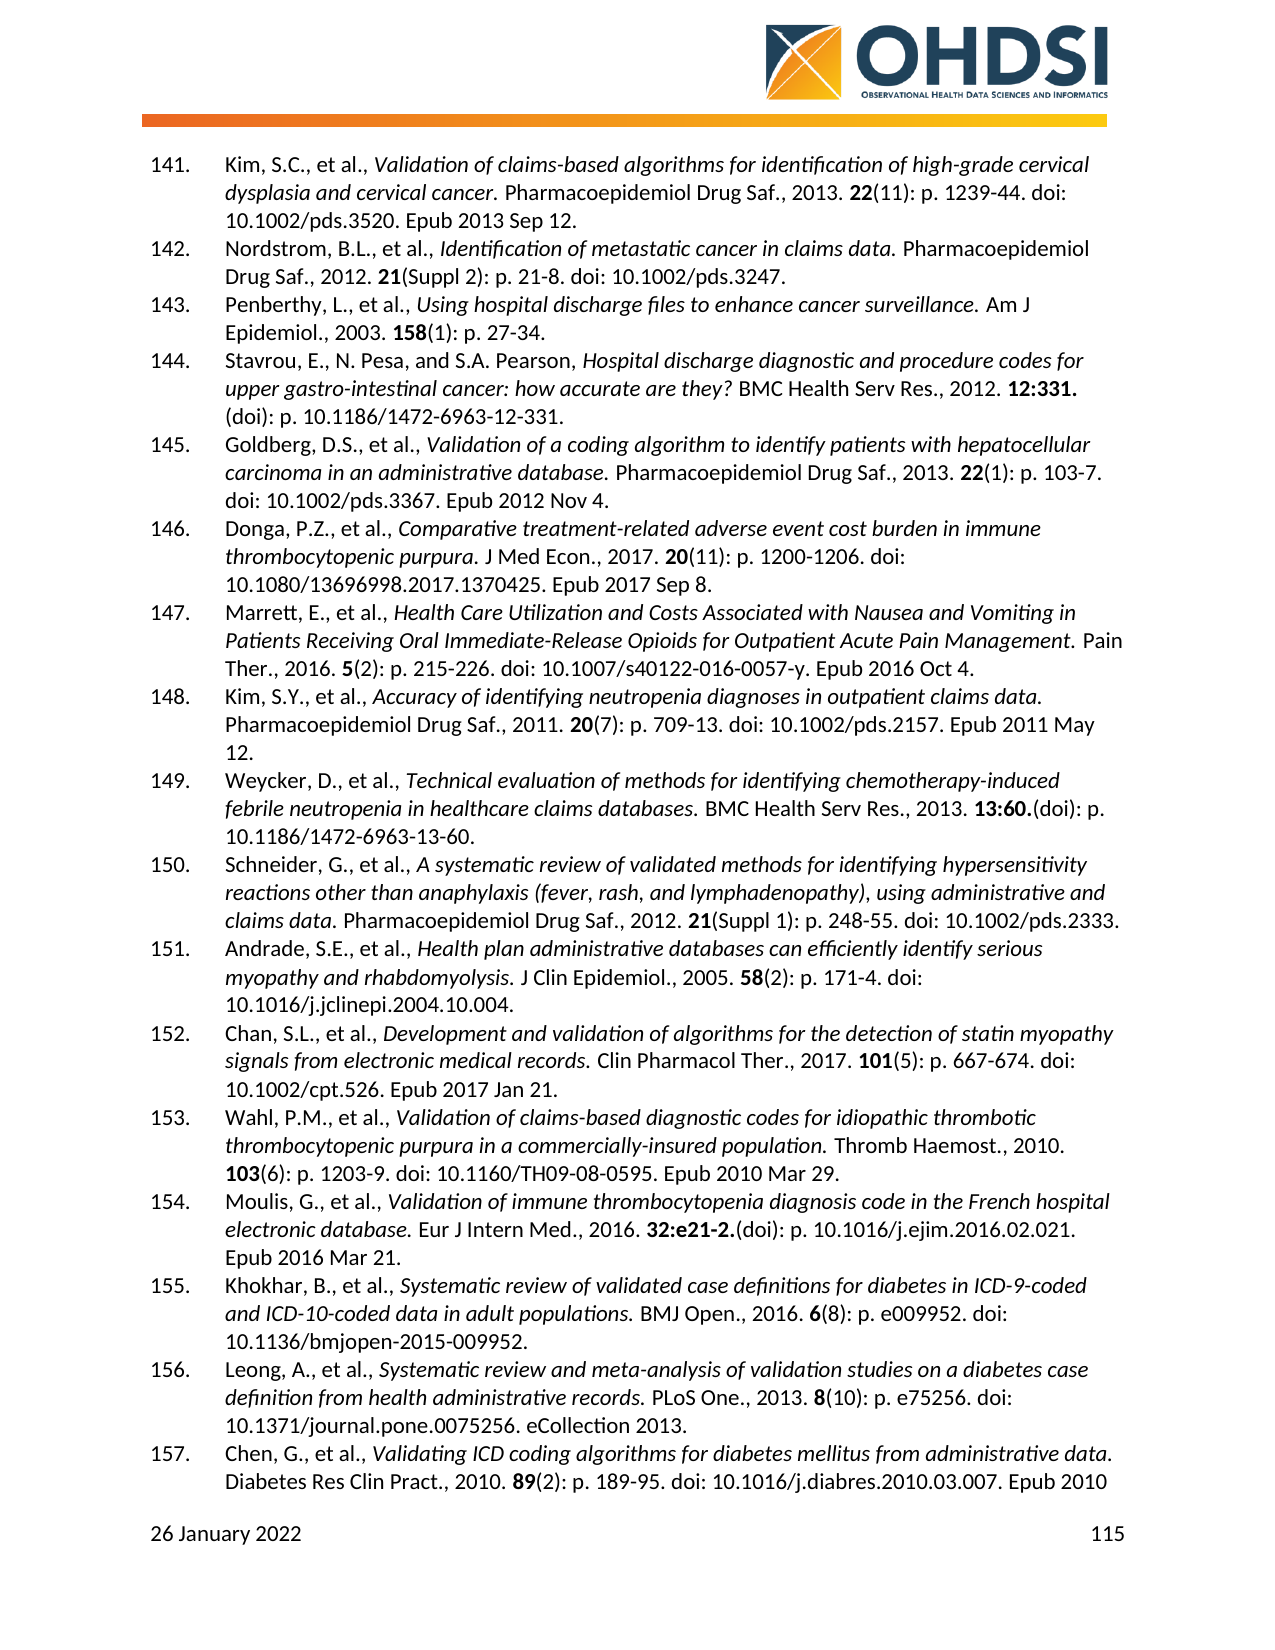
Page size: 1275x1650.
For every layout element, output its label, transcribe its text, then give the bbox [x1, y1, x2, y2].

text 143. Penberthy, L., et al., Using hospital discharge files to enhance cancer surveillance. Am J Epidemiol., 2003. 158(1): p. 27-34. [150, 290, 1125, 346]
text 156. Leong, A., et al., Systematic review and meta-analysis of validation studies on a diabetes case definition from health administrative records. PLoS One., 2013. 8(10): p. e75256. doi: 10.1371/journal.pone.0075256. eCollection 2013. [150, 1355, 1125, 1439]
text 145. Goldberg, D.S., et al., Validation of a coding algorithm to identify patients with hepatocellular carcinoma in an administrative database. Pharmacoepidemiol Drug Saf., 2013. 22(1): p. 103-7. doi: 10.1002/pds.3367. Epub 2012 Nov 4. [150, 430, 1125, 514]
text 154. Moulis, G., et al., Validation of immune thrombocytopenia diagnosis code in the French hospital electronic database. Eur J Intern Med., 2016. 32:e21-2.(doi): p. 10.1016/j.ejim.2016.02.021. Epub 2016 Mar 21. [150, 1187, 1125, 1271]
text 144. Stavrou, E., N. Pesa, and S.A. Pearson, Hospital discharge diagnostic and procedure codes for upper gastro-intestinal cancer: how accurate are they? BMC Health Serv Res., 2012. 12:331.(doi): p. 10.1186/1472-6963-12-331. [150, 346, 1125, 430]
picture [748, 11, 1125, 114]
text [150, 1439, 1125, 1495]
text 149. Weycker, D., et al., Technical evaluation of methods for identifying chemotherapy-induced febrile neutropenia in healthcare claims databases. BMC Health Serv Res., 2013. 13:60.(doi): p. 10.1186/1472-6963-13-60. [150, 766, 1125, 851]
text 152. Chan, S.L., et al., Development and validation of algorithms for the detection of statin myopathy signals from electronic medical records. Clin Pharmacol Ther., 2017. 101(5): p. 667-674. doi: 10.1002/cpt.526. Epub 2017 Jan 21. [150, 1019, 1125, 1103]
text 142. Nordstrom, B.L., et al., Identification of metastatic cancer in claims data. Pharmacoepidemiol Drug Saf., 2012. 21(Suppl 2): p. 21-8. doi: 10.1002/pds.3247. [150, 234, 1125, 290]
text 147. Marrett, E., et al., Health Care Utilization and Costs Associated with Nausea and Vomiting in Patients Receiving Oral Immediate-Release Opioids for Outpatient Acute Pain Management. Pain Ther., 2016. 5(2): p. 215-226. doi: 10.1007/s40122-016-0057-y. Epub 2016 Oct 4. [150, 598, 1125, 682]
text 155. Khokhar, B., et al., Systematic review of validated case definitions for diabetes in ICD-9-coded and ICD-10-coded data in adult populations. BMJ Open., 2016. 6(8): p. e009952. doi: 10.1136/bmjopen-2015-009952. [150, 1271, 1125, 1355]
text 151. Andrade, S.E., et al., Health plan administrative databases can efficiently identify serious myopathy and rhabdomyolysis. J Clin Epidemiol., 2005. 58(2): p. 171-4. doi: 10.1016/j.jclinepi.2004.10.004. [150, 934, 1125, 1019]
text 146. Donga, P.Z., et al., Comparative treatment-related adverse event cost burden in immune thrombocytopenic purpura. J Med Econ., 2017. 20(11): p. 1200-1206. doi: 10.1080/13696998.2017.1370425. Epub 2017 Sep 8. [150, 514, 1125, 598]
text 148. Kim, S.Y., et al., Accuracy of identifying neutropenia diagnoses in outpatient claims data. Pharmacoepidemiol Drug Saf., 2011. 20(7): p. 709-13. doi: 10.1002/pds.2157. Epub 2011 May 12. [150, 682, 1125, 766]
text 153. Wahl, P.M., et al., Validation of claims-based diagnostic codes for idiopathic thrombotic thrombocytopenic purpura in a commercially-insured population. Thromb Haemost., 2010. 103(6): p. 1203-9. doi: 10.1160/TH09-08-0595. Epub 2010 Mar 29. [150, 1103, 1125, 1187]
text 141. Kim, S.C., et al., Validation of claims-based algorithms for identification of high-grade cervical dysplasia and cervical cancer. Pharmacoepidemiol Drug Saf., 2013. 22(11): p. 1239-44. doi: 10.1002/pds.3520. Epub 2013 Sep 12. [150, 150, 1125, 234]
text 150. Schneider, G., et al., A systematic review of validated methods for identifying hypersensitivity reactions other than anaphylaxis (fever, rash, and lymphadenopathy), using administrative and claims data. Pharmacoepidemiol Drug Saf., 2012. 21(Suppl 1): p. 248-55. doi: 10.1002/pds.2333. [150, 851, 1125, 934]
